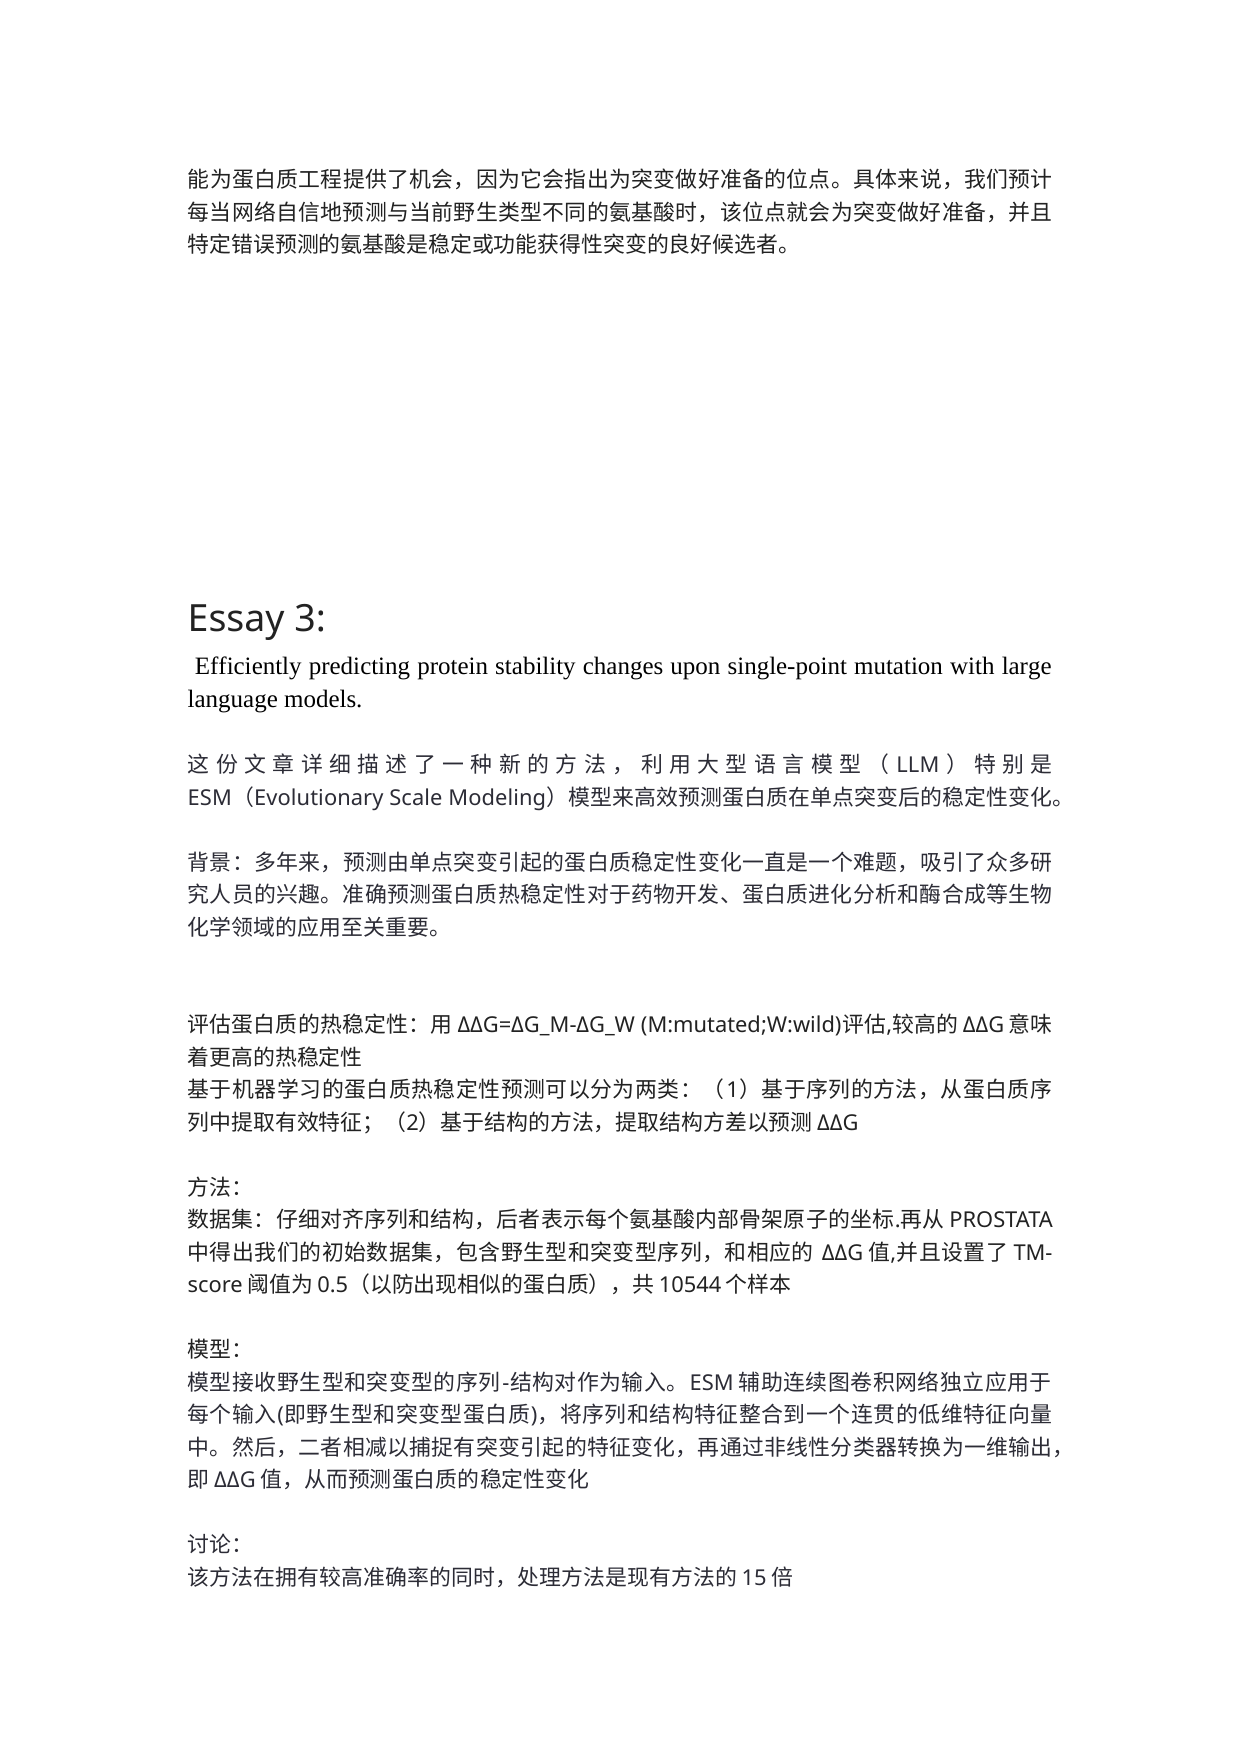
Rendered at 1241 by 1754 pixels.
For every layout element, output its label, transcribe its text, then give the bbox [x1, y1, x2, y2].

text 该方法在拥有较高准确率的同时，处理方法是现有方法的15倍 [187, 1559, 1053, 1592]
text 模型： [187, 1332, 1053, 1364]
text 我们的研究结果强化了氨基酸与其局部生化环境有着密切关联的观点，并且作用在蛋白质中氨基酸上的限制往往会随着蛋白质的进化而随着时间的推移而变化。模型的错误预测可能为蛋白质工程提供了机会，因为它会指出为突变做好准备的位点。具体来说，我们预计，每当网络自信地预测与当前野生类型不同的氨基酸时，该位点就会为突变做好准备，并且特定错误预测的氨基酸是稳定或功能获得性突变的良好候选者。 [187, 162, 1053, 259]
text 这份文章详细描述了一种新的方法，利用大型语言模型（LLM）特别是ESM（Evolutionary Scale Modeling）模型来高效预测蛋白质在单点突变后的稳定性变化。 [187, 747, 1053, 812]
text 背景：多年来，预测由单点突变引起的蛋白质稳定性变化一直是一个难题，吸引了众多研究人员的兴趣。准确预测蛋白质热稳定性对于药物开发、蛋白质进化分析和酶合成等生物化学领域的应用至关重要。 [187, 844, 1053, 942]
text 讨论： [187, 1527, 1053, 1559]
text 基于机器学习的蛋白质热稳定性预测可以分为两类：（1）基于序列的方法，从蛋白质序列中提取有效特征；（2）基于结构的方法，提取结构方差以预测ΔΔG [187, 1072, 1053, 1137]
text Essay 3: [187, 584, 1053, 649]
text 模型接收野生型和突变型的序列-结构对作为输入。ESM辅助连续图卷积网络独立应用于每个输入(即野生型和突变型蛋白质)，将序列和结构特征整合到一个连贯的低维特征向量中。然后，二者相减以捕捉有突变引起的特征变化，再通过非线性分类器转换为一维输出，即ΔΔG值，从而预测蛋白质的稳定性变化 [187, 1364, 1053, 1494]
text 方法： [187, 1169, 1053, 1202]
text 数据集：仔细对齐序列和结构，后者表示每个氨基酸内部骨架原子的坐标.再从PROSTATA中得出我们的初始数据集，包含野生型和突变型序列，和相应的ΔΔG值,并且设置了TM-score阈值为0.5（以防出现相似的蛋白质），共10544个样本 [187, 1202, 1053, 1299]
text Efficiently predicting protein stability changes upon single-point mutation with large language models. [187, 649, 1053, 714]
text 评估蛋白质的热稳定性：用ΔΔG=ΔG_M-ΔG_W (M:mutated;W:wild)评估,较高的ΔΔG意味着更高的热稳定性 [187, 1007, 1053, 1072]
